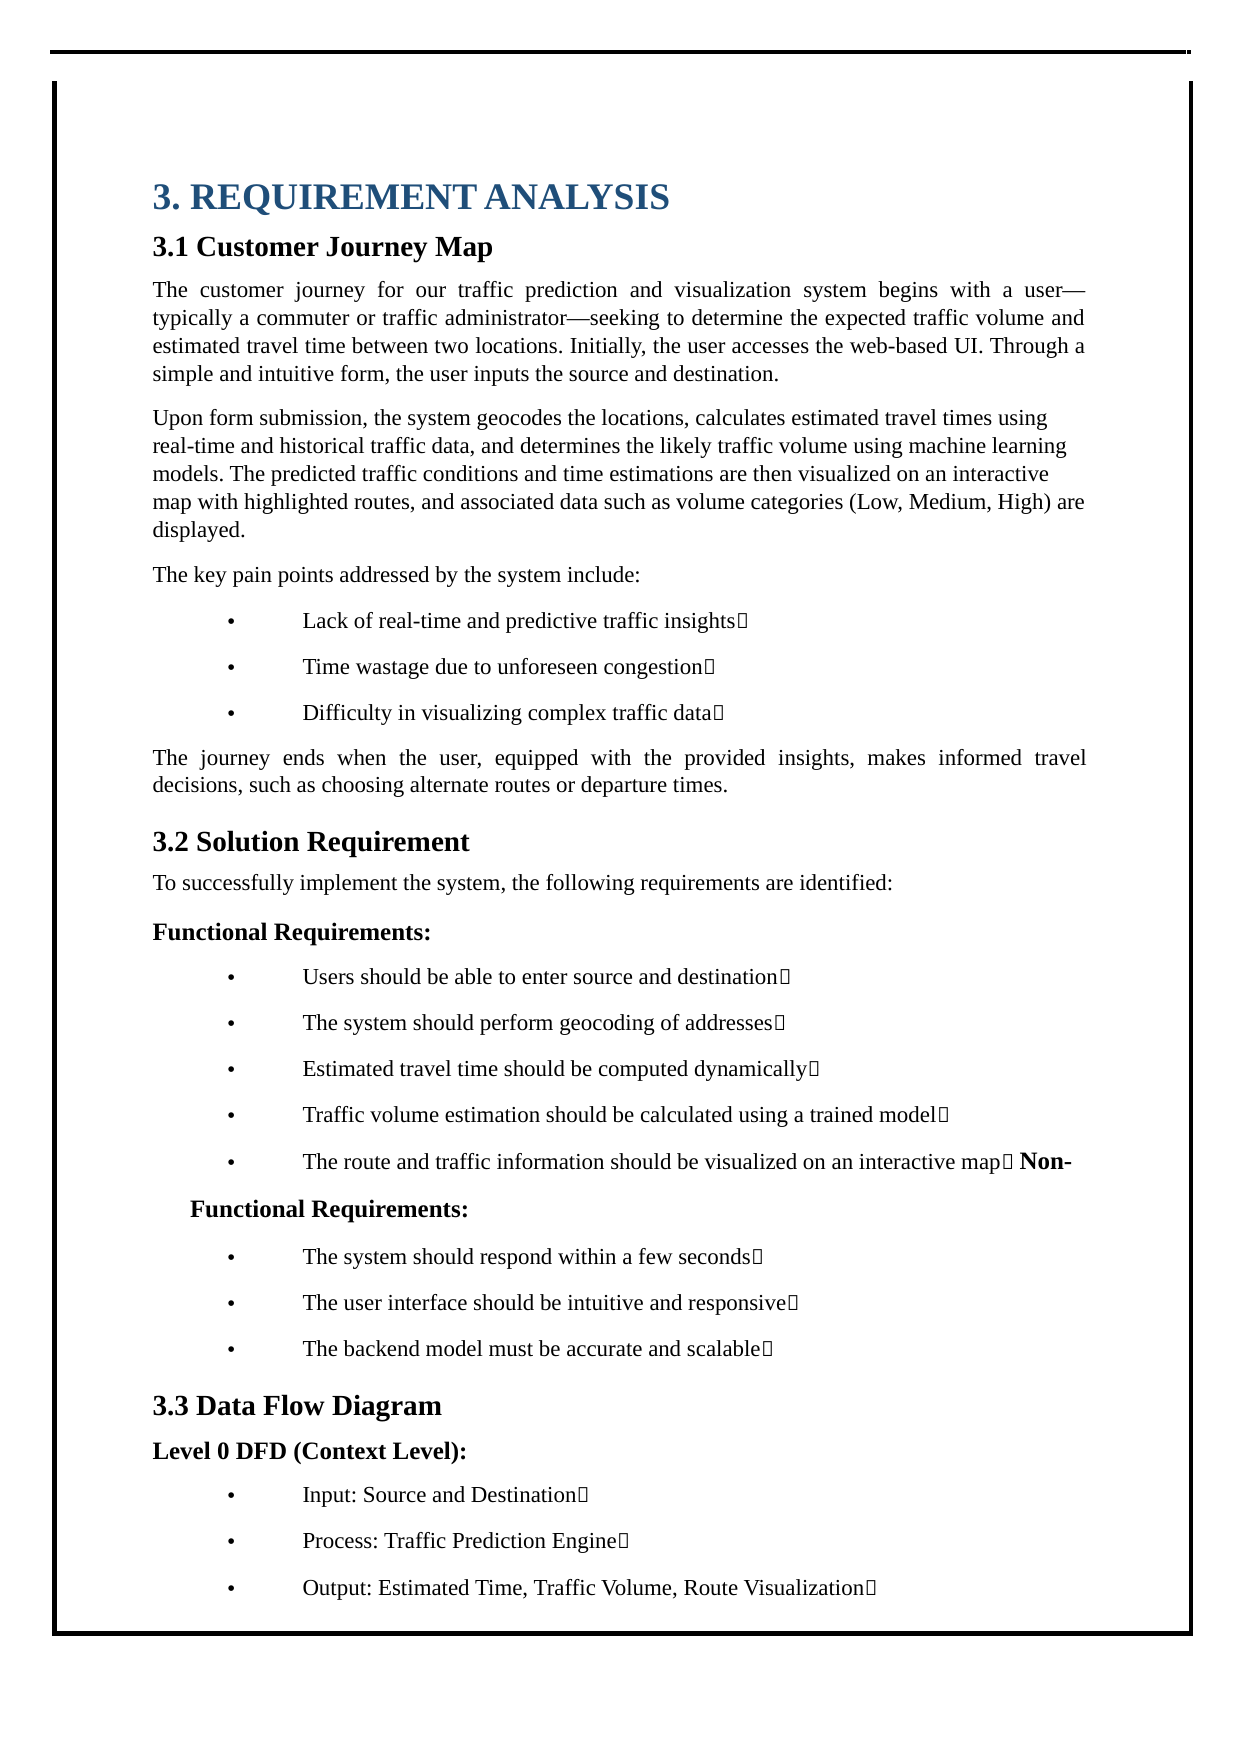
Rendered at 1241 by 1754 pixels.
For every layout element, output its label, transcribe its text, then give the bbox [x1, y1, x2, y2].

table_header REQUIREMENT ANALYSIS Customer Journey Map The customer journey for our traffic prediction and visualization system begins with a user—typically a commuter or traffic administrator—seeking to determine the expected traffic volume and estimated travel time between two locations. Initially, the user accesses the web-based UI. Through a simple and intuitive form, the user inputs the source and destination. Upon form submission, the system geocodes the locations, calculates estimated travel times using real-time and historical traffic data, and determines the likely traffic volume using machine learning models. The predicted traffic conditions and time estimations are then visualized on an interactive map with highlighted routes, and associated data such as volume categories (Low, Medium, High) are displayed. The key pain points addressed by the system include: Lack of real-time and predictive traffic insights Time wastage due to unforeseen congestion Difficulty in visualizing complex traffic data The journey ends when the user, equipped with the provided insights, makes informed travel decisions, such as choosing alternate routes or departure times. Solution Requirement To successfully implement the system, the following requirements are identified: Functional Requirements: Users should be able to enter source and destination The system should perform geocoding of addresses Estimated travel time should be computed dynamically Traffic volume estimation should be calculated using a trained model The route and traffic information should be visualized on an interactive map Non-Functional Requirements: The system should respond within a few seconds The user interface should be intuitive and responsive The backend model must be accurate and scalable Data Flow Diagram Level 0 DFD (Context Level): Input: Source and Destination Process: Traffic Prediction Engine Output: Estimated Time, Traffic Volume, Route Visualization [57, 81, 1189, 1631]
